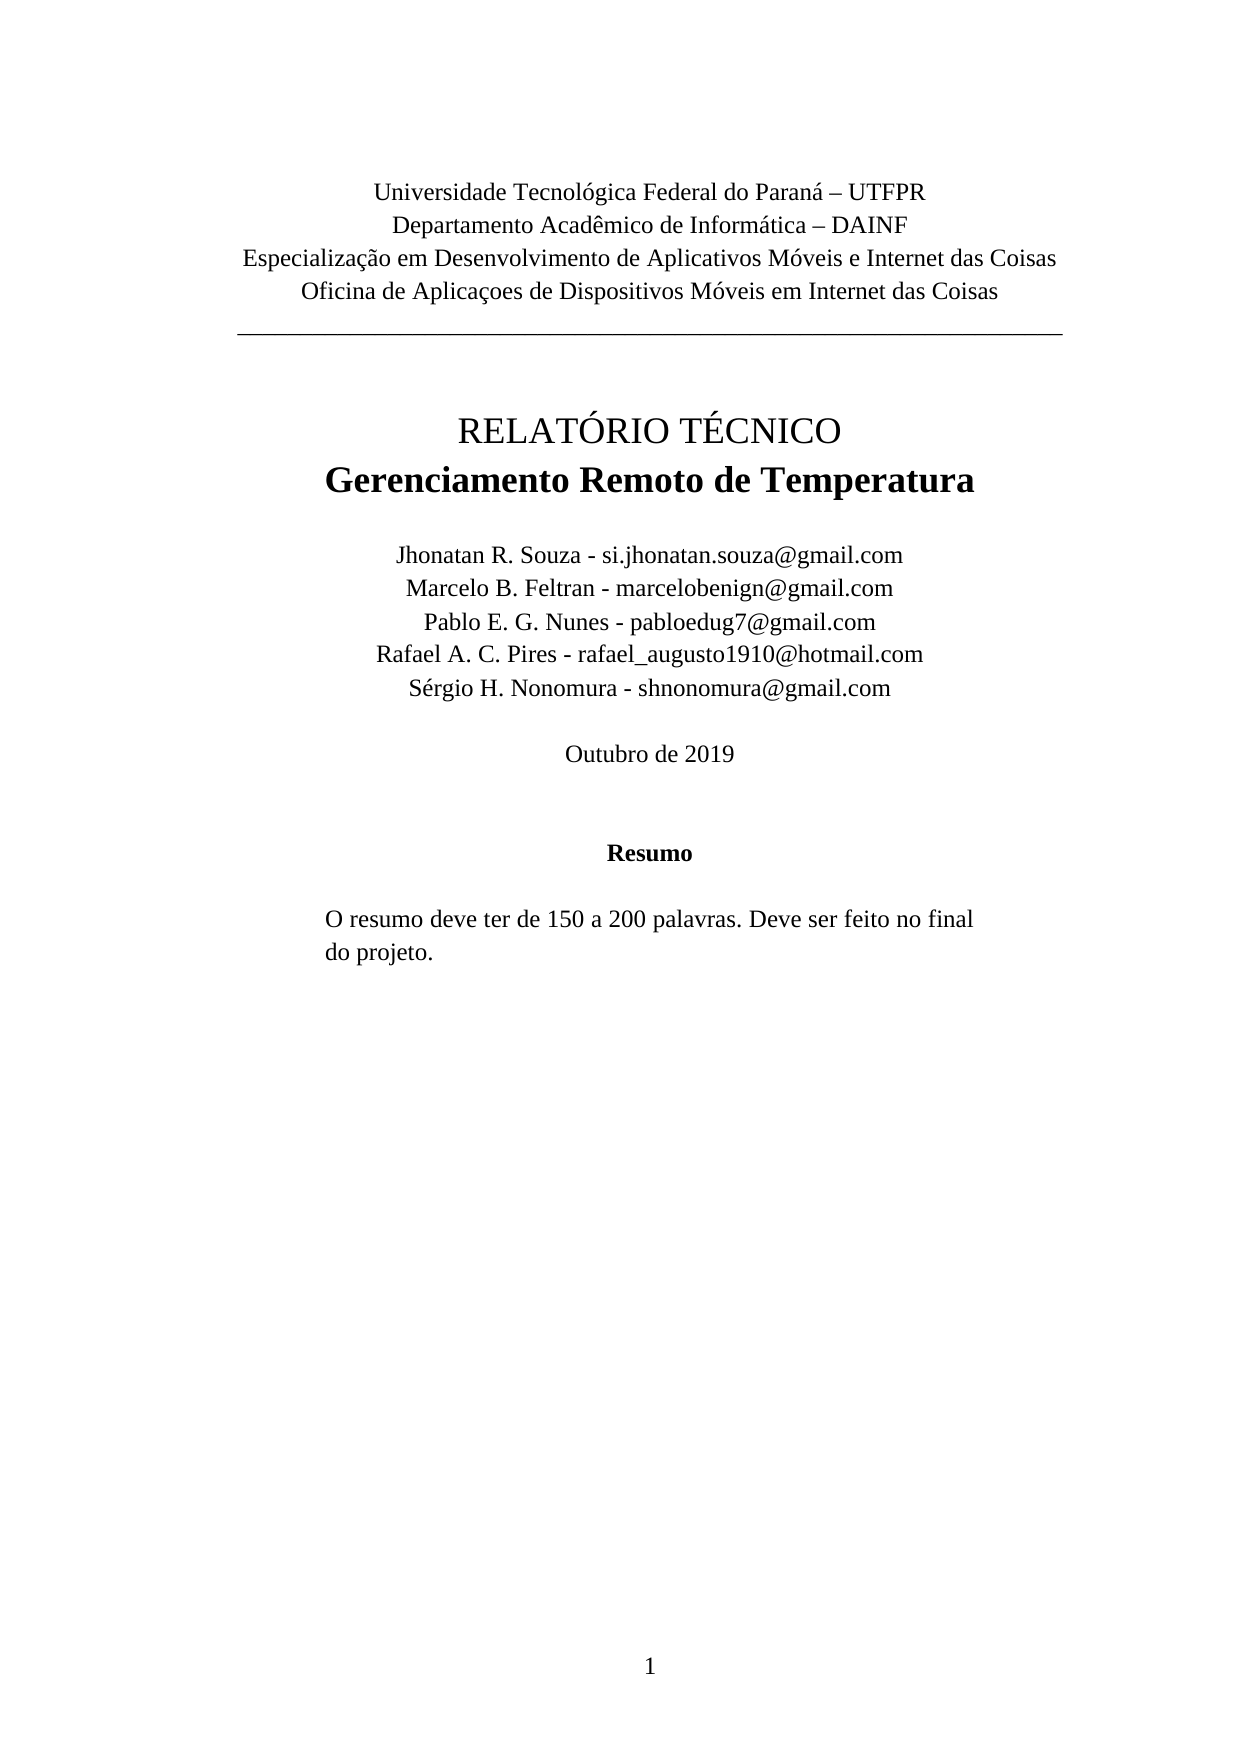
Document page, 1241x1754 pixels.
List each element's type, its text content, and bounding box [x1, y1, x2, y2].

text O resumo deve ter de 150 a 200 palavras. Deve ser feito no final do projeto. [325, 904, 974, 966]
text __________________________________________________________________ [177, 309, 1122, 338]
text Resumo [177, 838, 1122, 866]
text Gerenciamento Remoto de Temperatura [177, 458, 1122, 501]
text Pablo E. G. Nunes - pabloedug7@gmail.com [177, 607, 1122, 635]
text Jhonatan R. Souza - si.jhonatan.souza@gmail.com [177, 541, 1122, 569]
text Marcelo B. Feltran - marcelobenign@gmail.com [177, 573, 1122, 602]
text Universidade Tecnológica Federal do Paraná – UTFPR [177, 177, 1122, 206]
text Oficina de Aplicaçoes de Dispositivos Móveis em Internet das Coisas [177, 276, 1122, 305]
text Especialização em Desenvolvimento de Aplicativos Móveis e Internet das Coisas [177, 243, 1122, 272]
text RELATÓRIO TÉCNICO [177, 408, 1122, 451]
text Outubro de 2019 [177, 739, 1122, 767]
text Sérgio H. Nonomura - shnonomura@gmail.com [177, 673, 1122, 701]
text Rafael A. C. Pires - rafael_augusto1910@hotmail.com [177, 639, 1122, 668]
text Departamento Acadêmico de Informática – DAINF [177, 210, 1122, 239]
